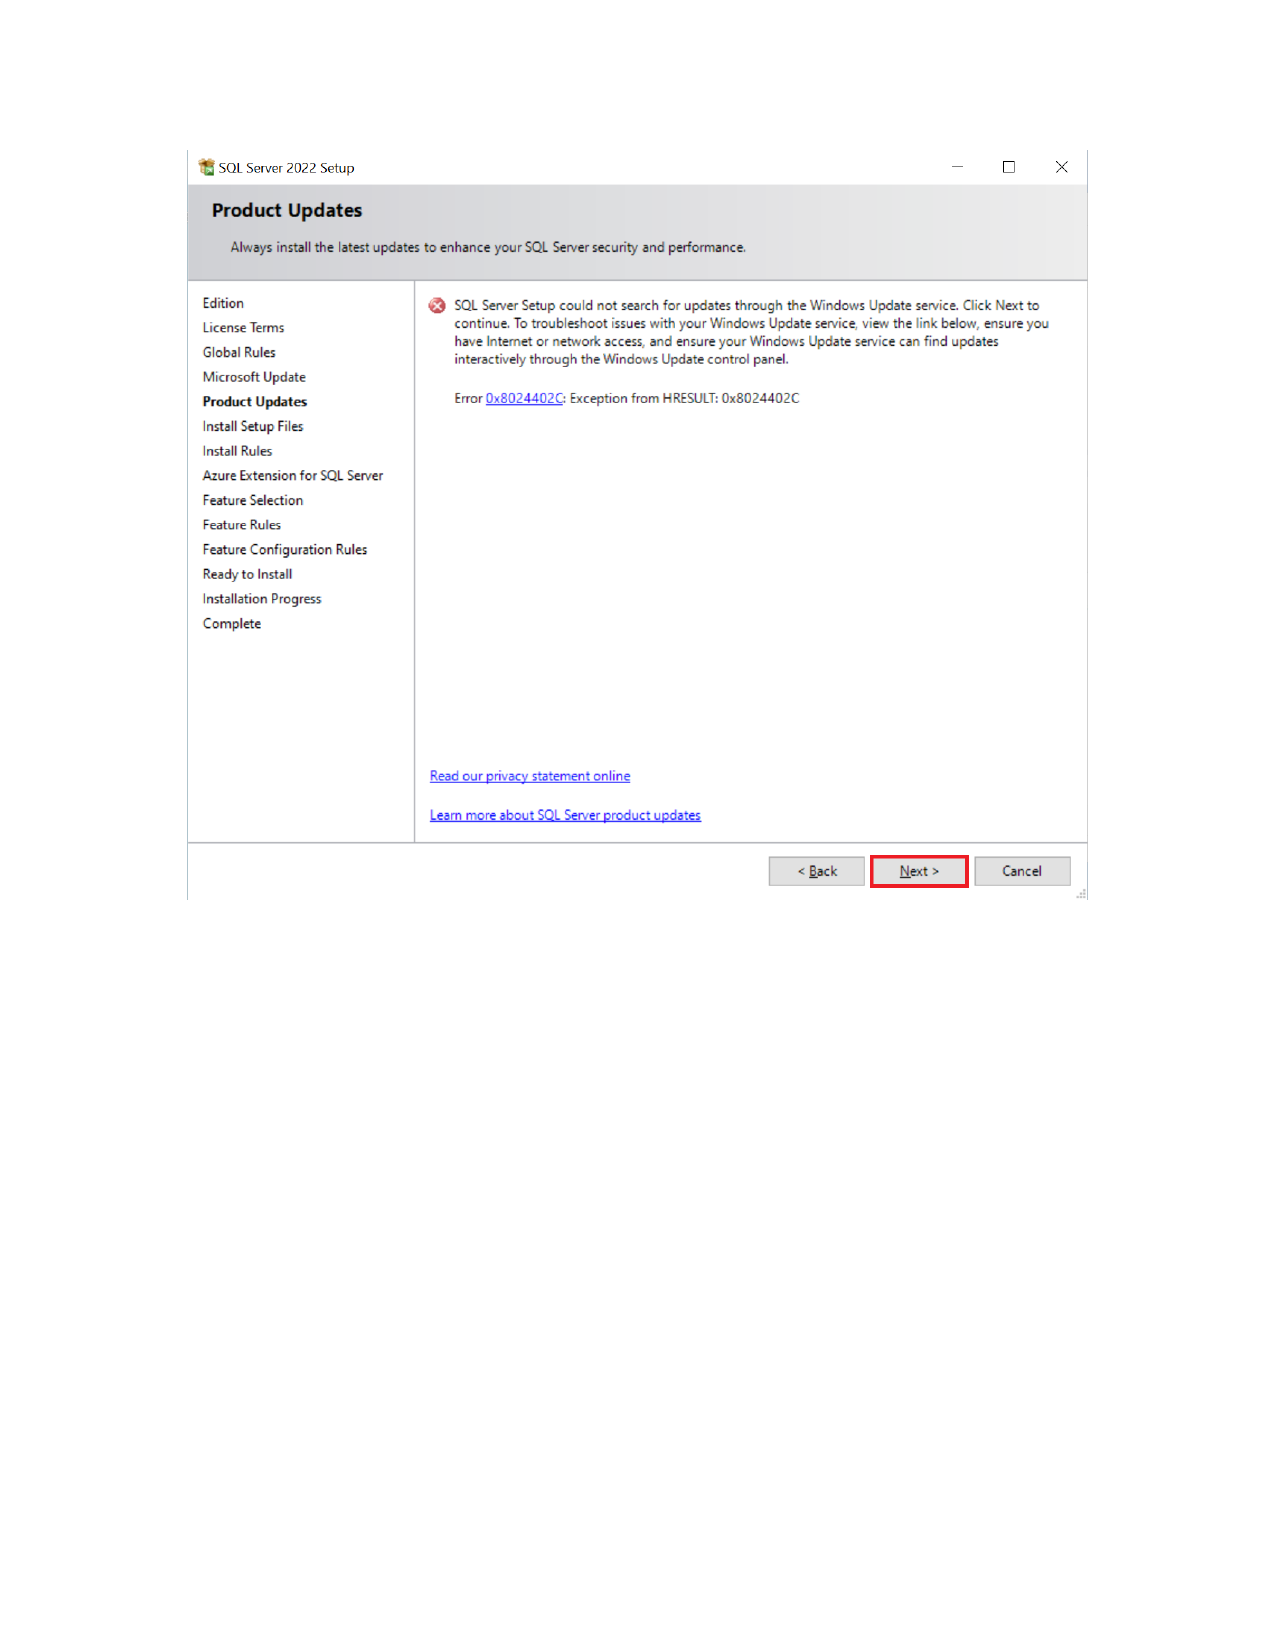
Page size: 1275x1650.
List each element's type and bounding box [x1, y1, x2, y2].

picture [187, 150, 1088, 900]
